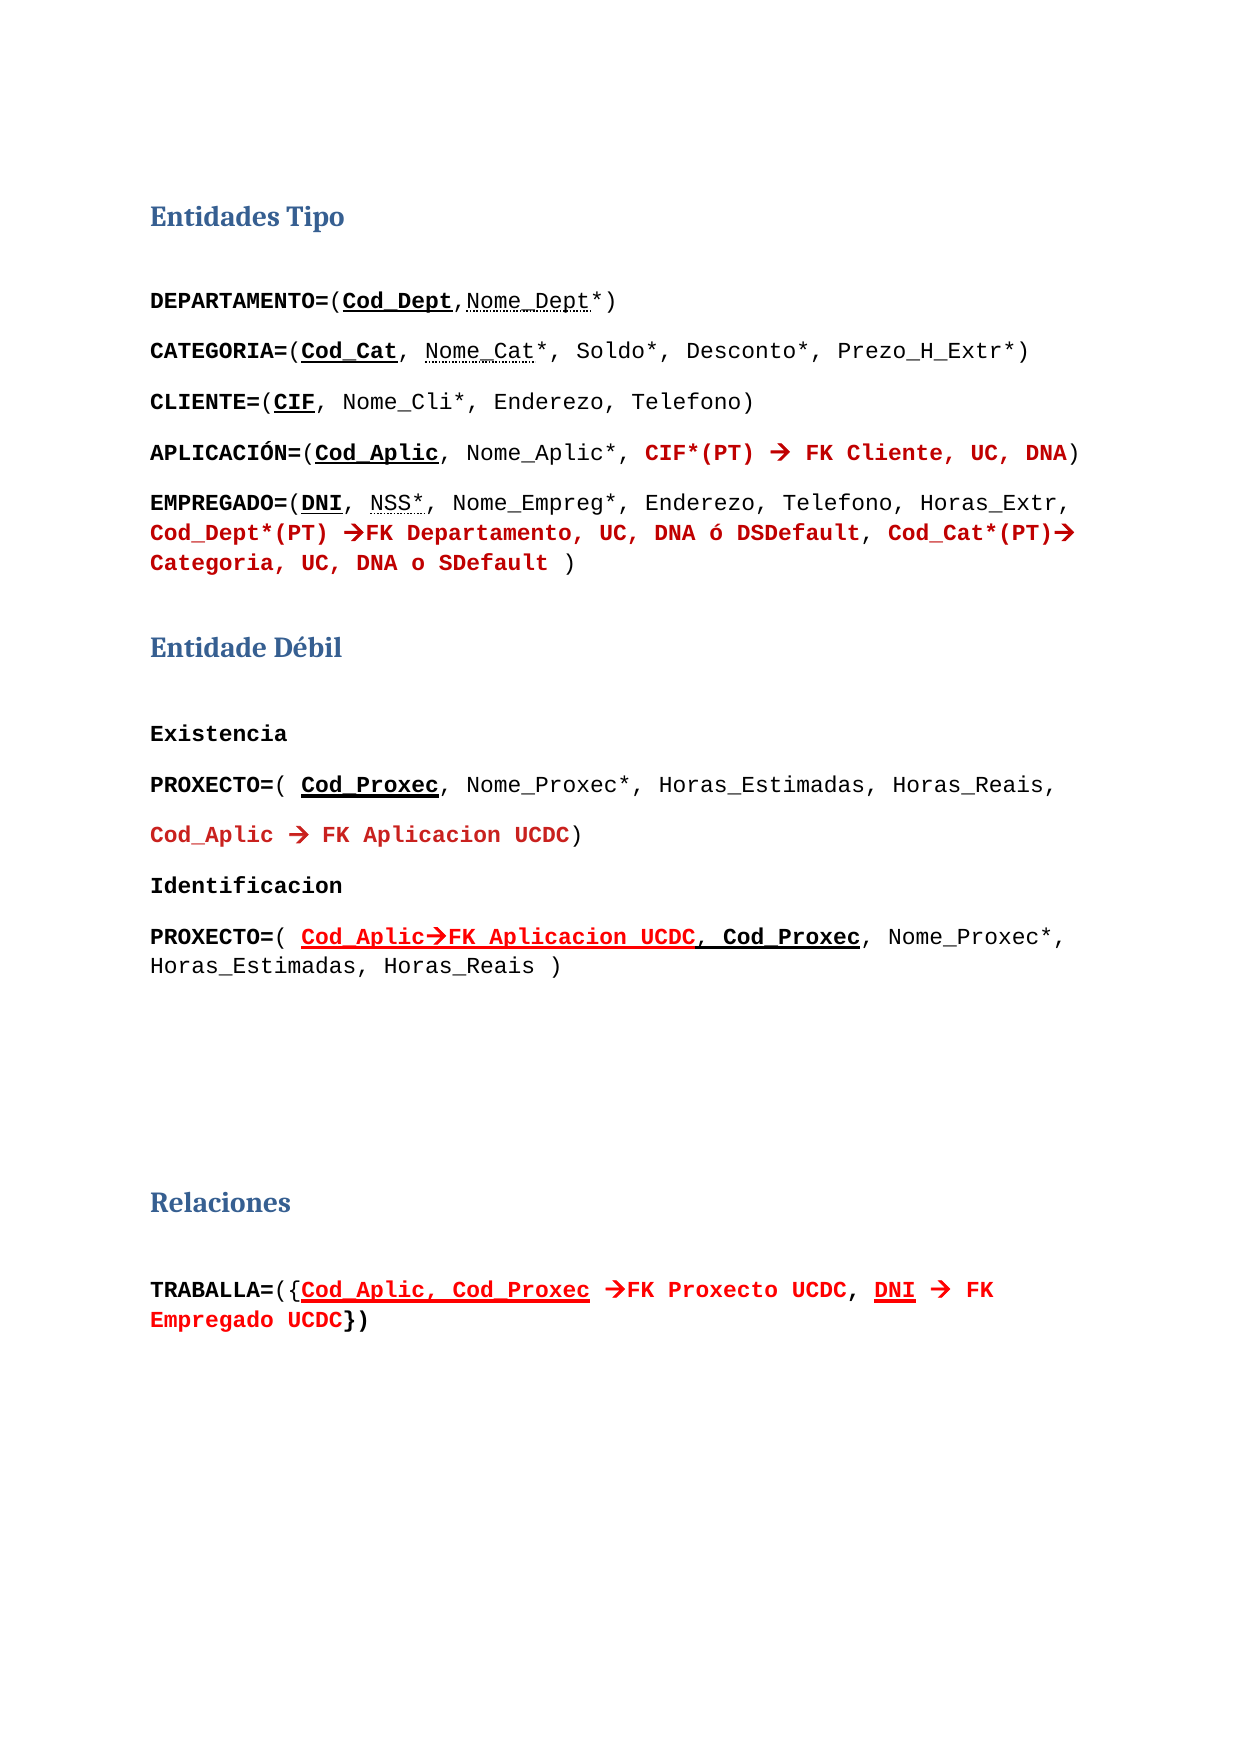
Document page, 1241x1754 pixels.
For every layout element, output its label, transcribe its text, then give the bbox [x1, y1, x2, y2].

subtitle Entidade Débil [150, 631, 1090, 664]
text Cod_Aplic FK Aplicacion UCDC) [150, 824, 1090, 850]
text PROXECTO=( Cod_Proxec, Nome_Proxec*, Horas_Estimadas, Horas_Reais, [150, 773, 1090, 799]
text DEPARTAMENTO=(Cod_Dept,Nome_Dept*) [150, 289, 1090, 315]
text EMPREGADO=(DNI, NSS*, Nome_Empreg*, Enderezo, Telefono, Horas_Extr, Cod_Dept*(PT) FK Departamento, UC, DNA ó DSDefault, Cod_Cat*(PT) Categoria, UC, DNA o SDefault ) [150, 492, 1090, 577]
text TRABALLA=({Cod_Aplic, Cod_Proxec FK Proxecto UCDC, DNI FK Empregado UCDC}) [150, 1278, 1090, 1334]
text Existencia [150, 723, 1090, 748]
text Identificacion [150, 874, 1090, 900]
subtitle Entidades Tipo [150, 200, 1090, 233]
text CLIENTE=(CIF, Nome_Cli*, Enderezo, Telefono) [150, 390, 1090, 416]
text CATEGORIA=(Cod_Cat, Nome_Cat*, Soldo*, Desconto*, Prezo_H_Extr*) [150, 340, 1090, 366]
text PROXECTO=( Cod_AplicFK Aplicacion UCDC, Cod_Proxec, Nome_Proxec*, Horas_Estimadas, Horas_Reais ) [150, 925, 1090, 981]
subtitle Relaciones [150, 1187, 1090, 1220]
text APLICACIÓN=(Cod_Aplic, Nome_Aplic*, CIF*(PT) FK Cliente, UC, DNA) [150, 441, 1090, 467]
